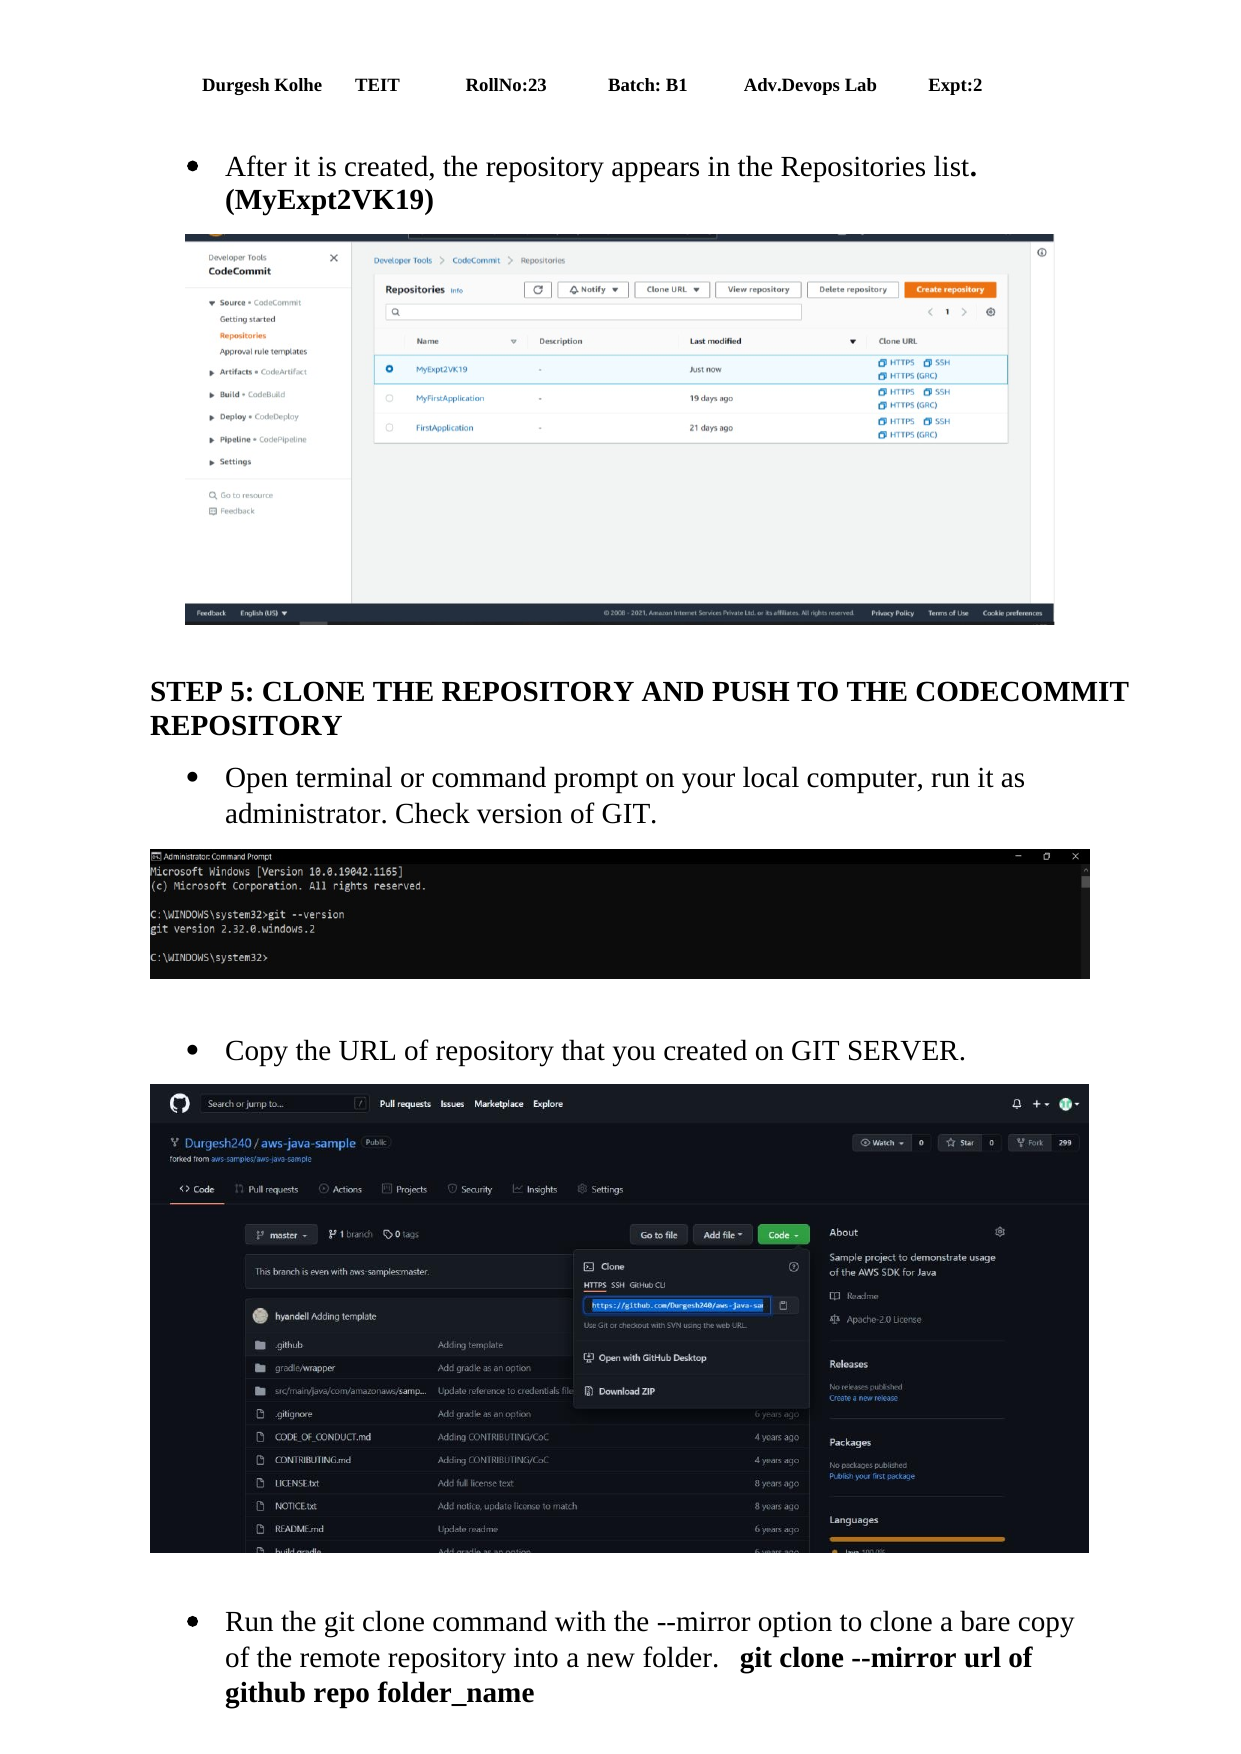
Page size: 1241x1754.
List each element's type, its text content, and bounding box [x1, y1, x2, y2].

list Run the git clone command with the --mirror option to clone a bare copy of the remote repository into a new folder. git clone --mirror url of github repo folder_name [187, 1604, 1090, 1709]
picture [150, 849, 1090, 979]
list Open terminal or command prompt on your local computer, run it as administrator. Check version of GIT. [187, 760, 1066, 830]
picture [185, 234, 1055, 625]
list Copy the URL of repository that you created on GIT SERVER. [187, 1033, 1169, 1066]
picture [150, 1084, 1089, 1553]
subtitle STEP 5: CLONE THE REPOSITORY AND PUSH TO THE CODECOMMIT REPOSITORY [150, 674, 1169, 742]
list After it is created, the repository appears in the Repositories list. (MyExpt2VK19) [187, 149, 1169, 216]
